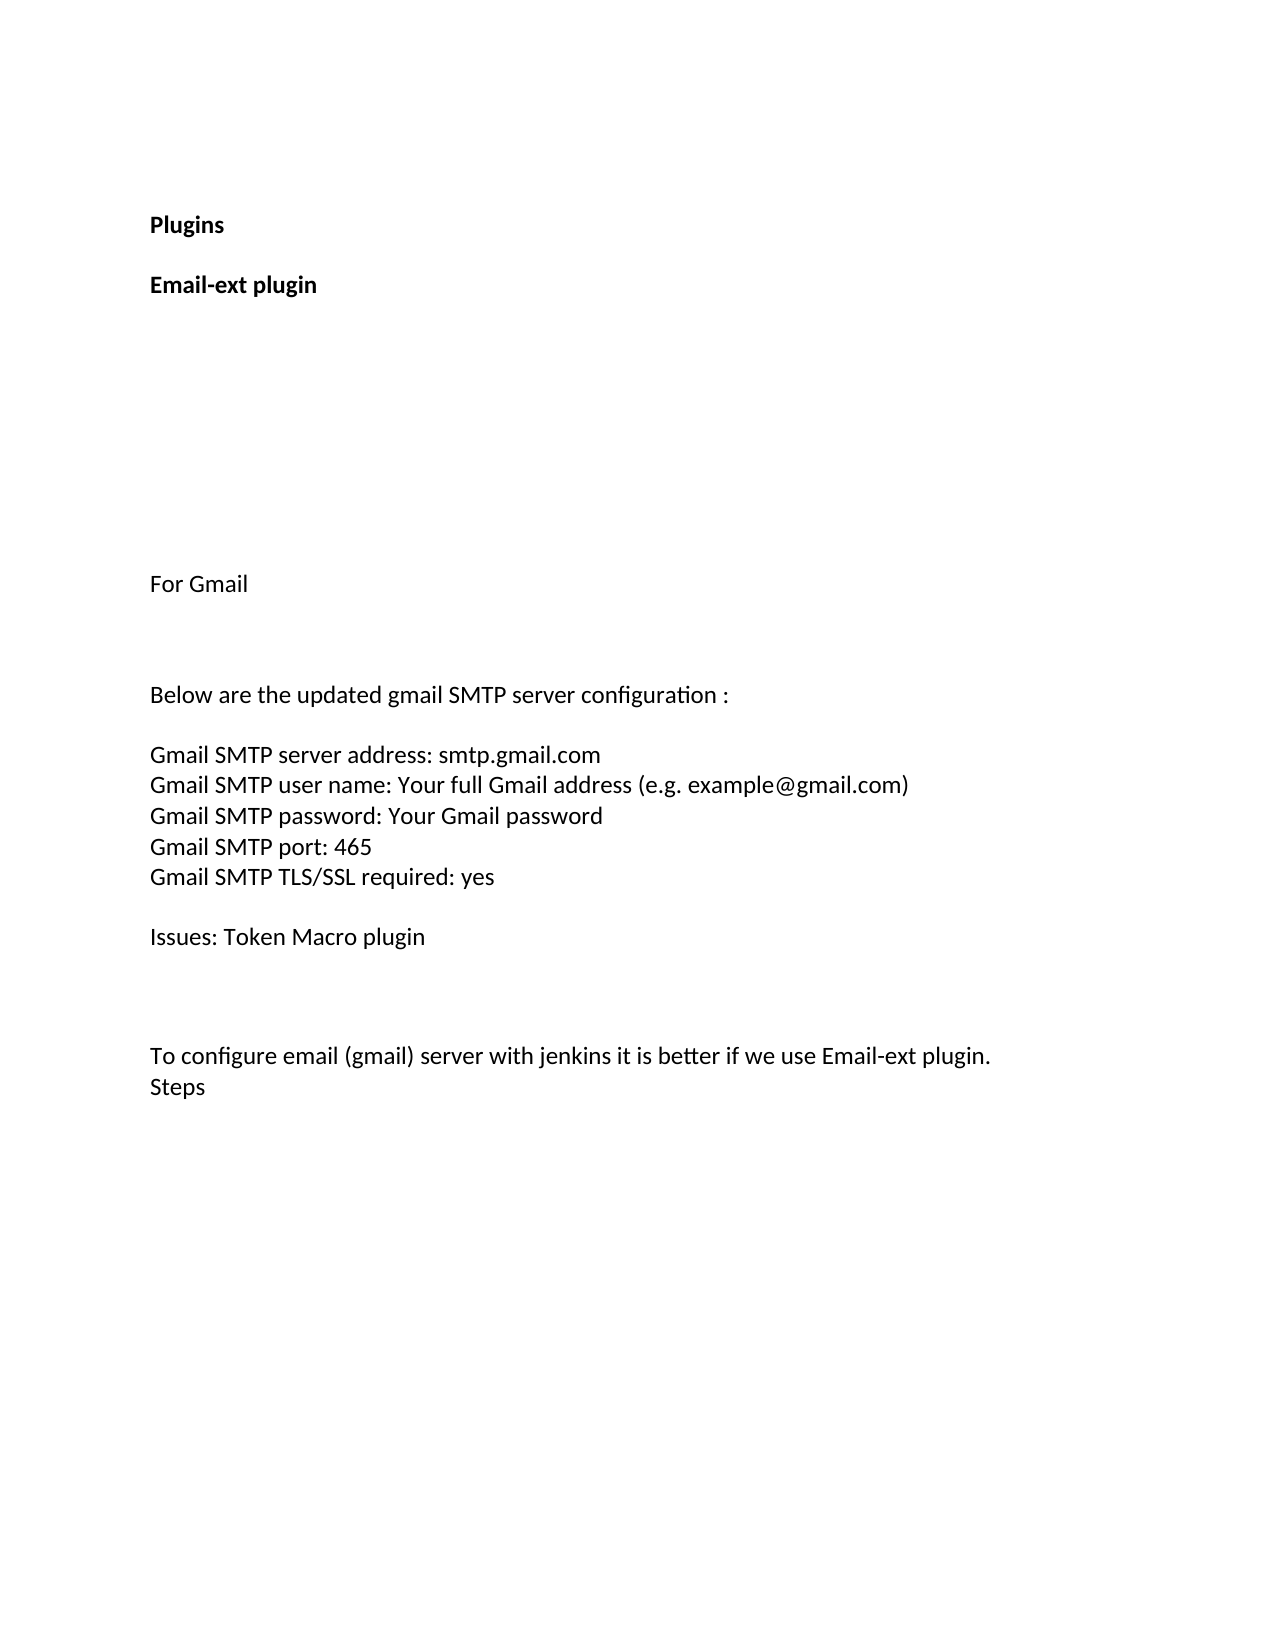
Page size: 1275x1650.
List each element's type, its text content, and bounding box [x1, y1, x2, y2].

text For Gmail [150, 568, 1125, 598]
text Gmail SMTP port: 465 [150, 831, 1125, 861]
subtitle Email-ext plugin [150, 269, 1125, 300]
text To configure email (gmail) server with jenkins it is better if we use Email-ext plugin. Steps 1. First go to Manage Jenkins > Manage Plugins [150, 1040, 1125, 1101]
text Gmail SMTP server address: smtp.gmail.com [150, 739, 1125, 770]
text Plugins [150, 210, 1125, 240]
text Issues: Token Macro plugin [150, 921, 1125, 951]
text Gmail SMTP password: Your Gmail password [150, 800, 1125, 831]
text Gmail SMTP TLS/SSL required: yes [150, 861, 1125, 892]
text Gmail SMTP user name: Your full Gmail address (e.g. example@gmail.com) [150, 770, 1125, 800]
text Below are the updated gmail SMTP server configuration : [150, 679, 1125, 710]
